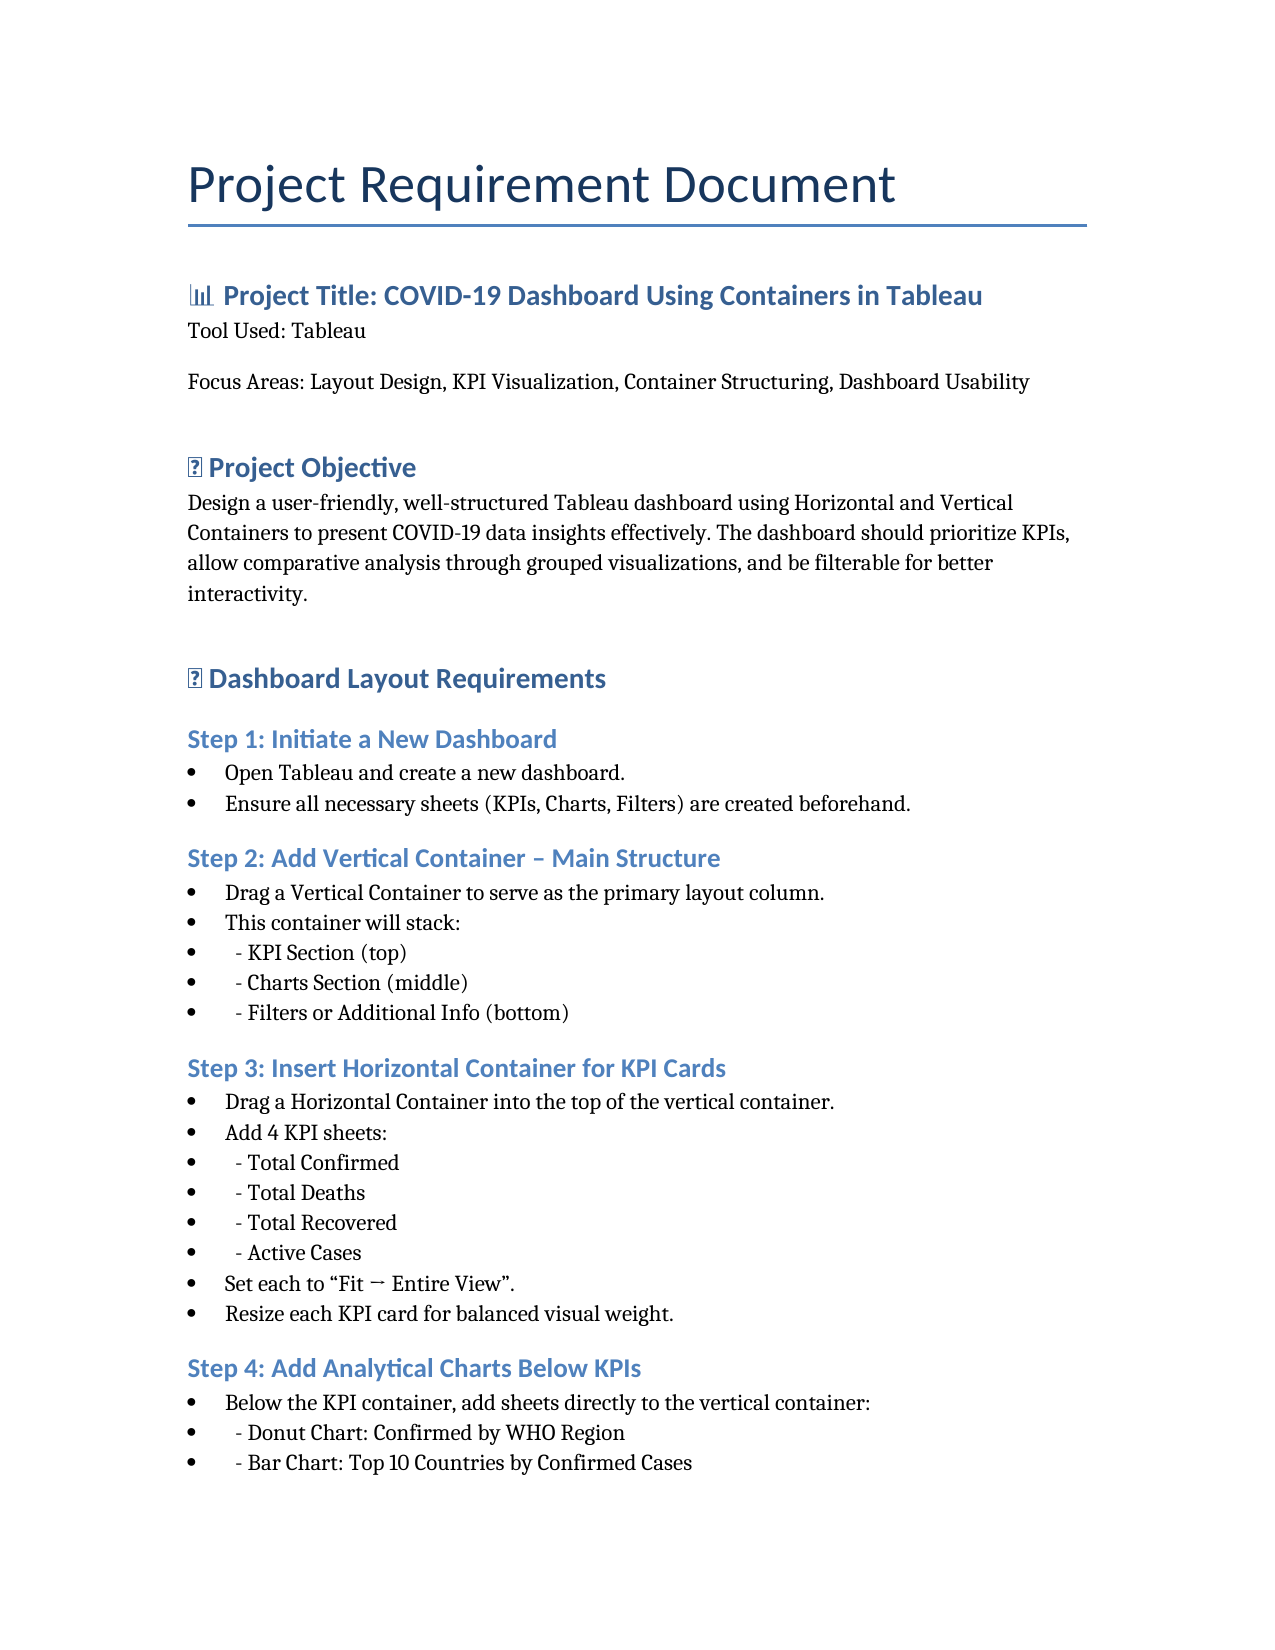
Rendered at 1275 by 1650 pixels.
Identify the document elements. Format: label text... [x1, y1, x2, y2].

list Set each to “Fit → Entire View”. [187, 1270, 1087, 1297]
subtitle Step 2: Add Vertical Container – Main Structure [187, 841, 1087, 874]
list Resize each KPI card for balanced visual weight. [187, 1301, 1087, 1327]
list Add 4 KPI sheets: [187, 1119, 1087, 1146]
subtitle Step 1: Initiate a New Dashboard [187, 722, 1087, 755]
list Drag a Vertical Container to serve as the primary layout column. [187, 879, 1087, 906]
list - Total Recovered [187, 1210, 1087, 1236]
text Tool Used: Tableau [187, 317, 1087, 344]
list - Filters or Additional Info (bottom) [187, 1000, 1087, 1027]
subtitle Step 4: Add Analytical Charts Below KPIs [187, 1352, 1087, 1385]
list - Charts Section (middle) [187, 970, 1087, 996]
text Focus Areas: Layout Design, KPI Visualization, Container Structuring, Dashboard Usability [187, 368, 1087, 395]
subtitle Step 3: Insert Horizontal Container for KPI Cards [187, 1051, 1087, 1084]
list - Donut Chart: Confirmed by WHO Region [187, 1420, 1087, 1446]
list Ensure all necessary sheets (KPIs, Charts, Filters) are created beforehand. [187, 790, 1087, 817]
title Project Requirement Document [187, 150, 1087, 227]
list - Bar Chart: Top 10 Countries by Confirmed Cases [187, 1450, 1087, 1476]
list Open Tableau and create a new dashboard. [187, 760, 1087, 787]
list Drag a Horizontal Container into the top of the vertical container. [187, 1089, 1087, 1116]
list Below the KPI container, add sheets directly to the vertical container: [187, 1389, 1087, 1416]
list This container will stack: [187, 909, 1087, 936]
subtitle ✅ Project Objective [187, 449, 1087, 484]
list - Total Confirmed [187, 1149, 1087, 1176]
list - Active Cases [187, 1240, 1087, 1267]
subtitle 📊 Project Title: COVID-19 Dashboard Using Containers in Tableau [187, 277, 1087, 312]
text Design a user-friendly, well-structured Tableau dashboard using Horizontal and Vertical Containers to present COVID-19 data insights effectively. The dashboard should prioritize KPIs, allow comparative analysis through grouped visualizations, and be filterable for better interactivity. [187, 490, 1087, 607]
list - Total Deaths [187, 1180, 1087, 1206]
subtitle 🧱 Dashboard Layout Requirements [187, 661, 1087, 696]
list - KPI Section (top) [187, 940, 1087, 966]
